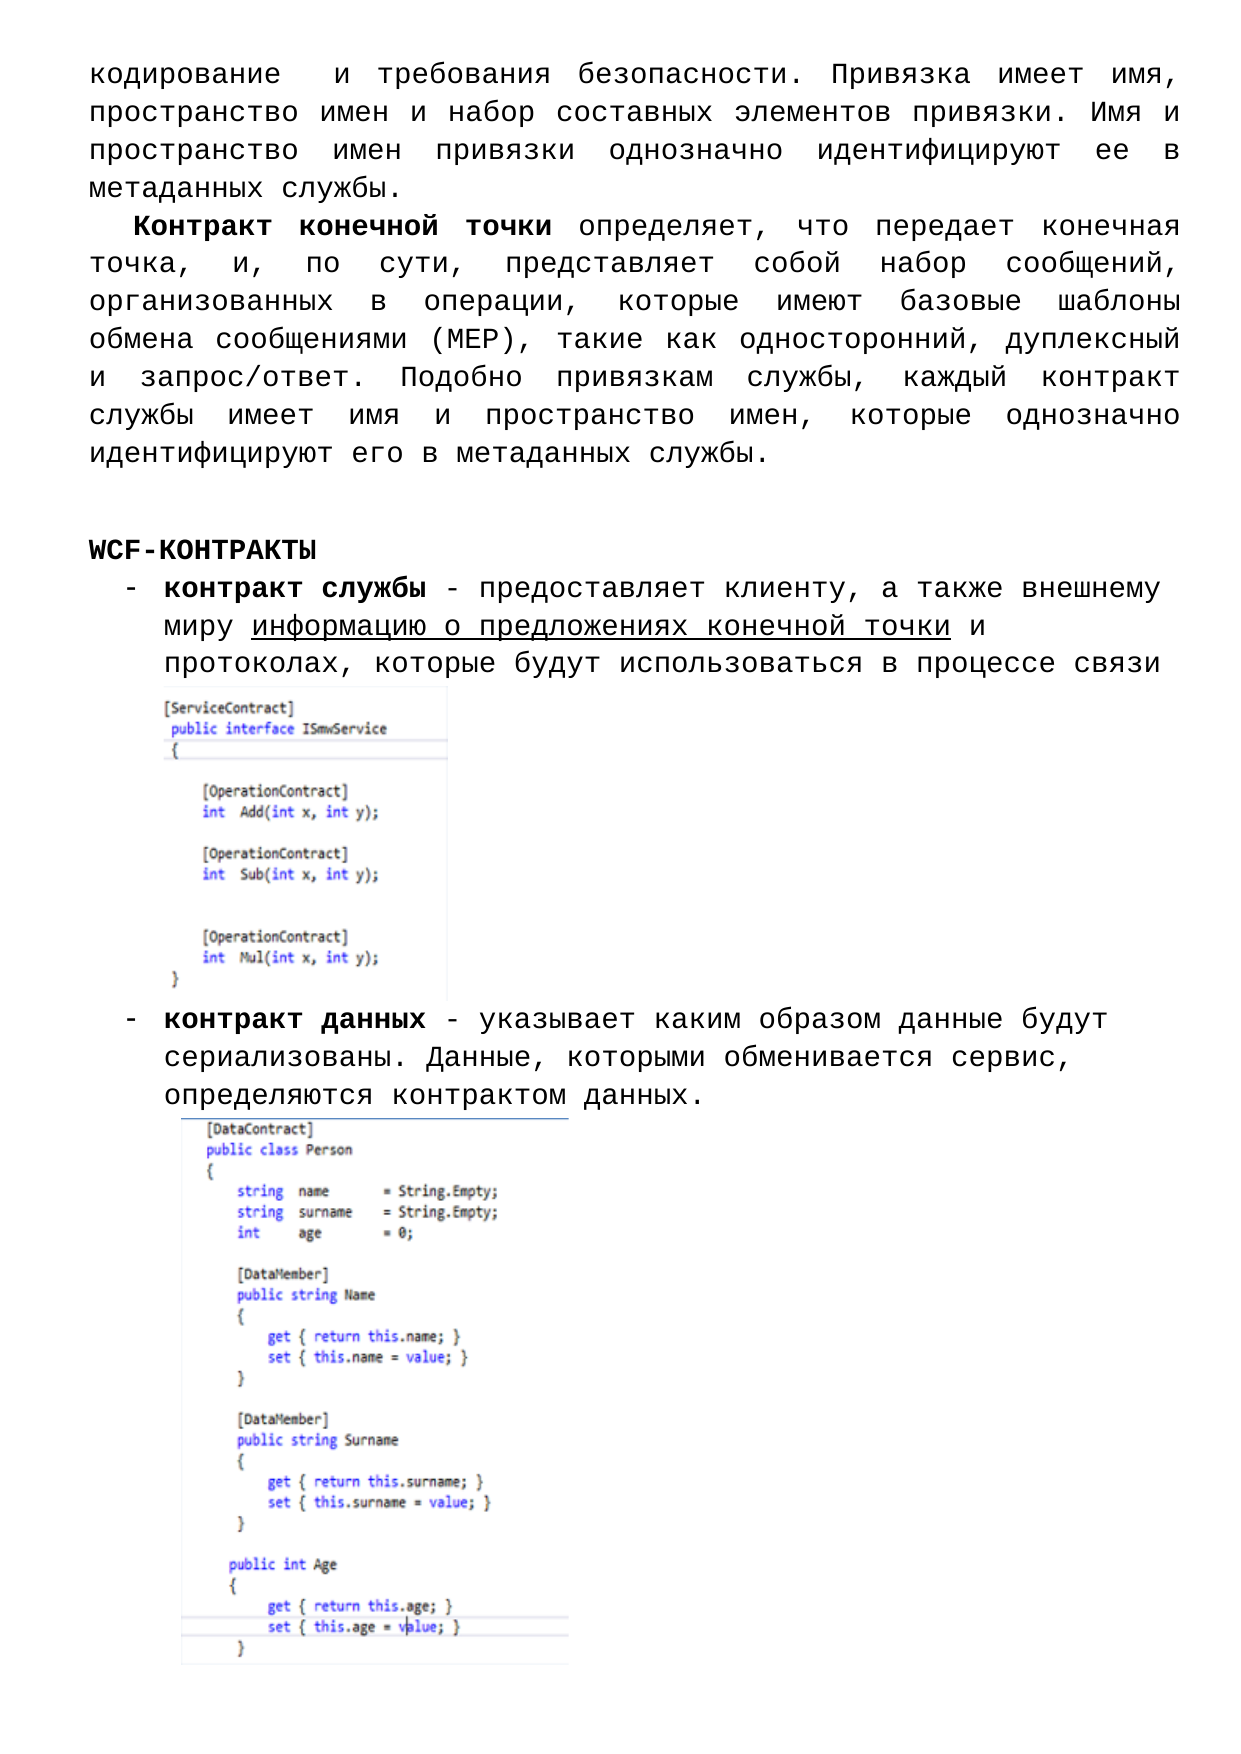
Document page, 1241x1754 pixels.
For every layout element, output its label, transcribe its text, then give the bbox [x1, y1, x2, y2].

text WCF-КОНТРАКТЫ [88, 535, 1181, 568]
list контракт данных - указывает каким образом данные будут сериализованы. Данные, которыми обменивается сервис, определяются контрактом данных. [126, 1004, 1181, 1113]
list контракт службы - предоставляет клиенту, а также внешнему миру информацию о предложениях конечной точки и протоколах, которые будут использоваться в процессе связи [126, 573, 1181, 682]
picture [181, 1118, 569, 1665]
picture [163, 686, 448, 1001]
text Контракт конечной точки определяет, что передает конечная точка, и, по сути, представляет собой набор сообщений, организованных в операции, которые имеют базовые шаблоны обмена сообщениями (MEP), такие как односторонний, дуплексный и запрос/ответ. Подобно привязкам службы, каждый контракт службы имеет имя и пространство имен, которые однозначно идентифицируют его в метаданных службы. [88, 211, 1181, 471]
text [88, 59, 1181, 206]
